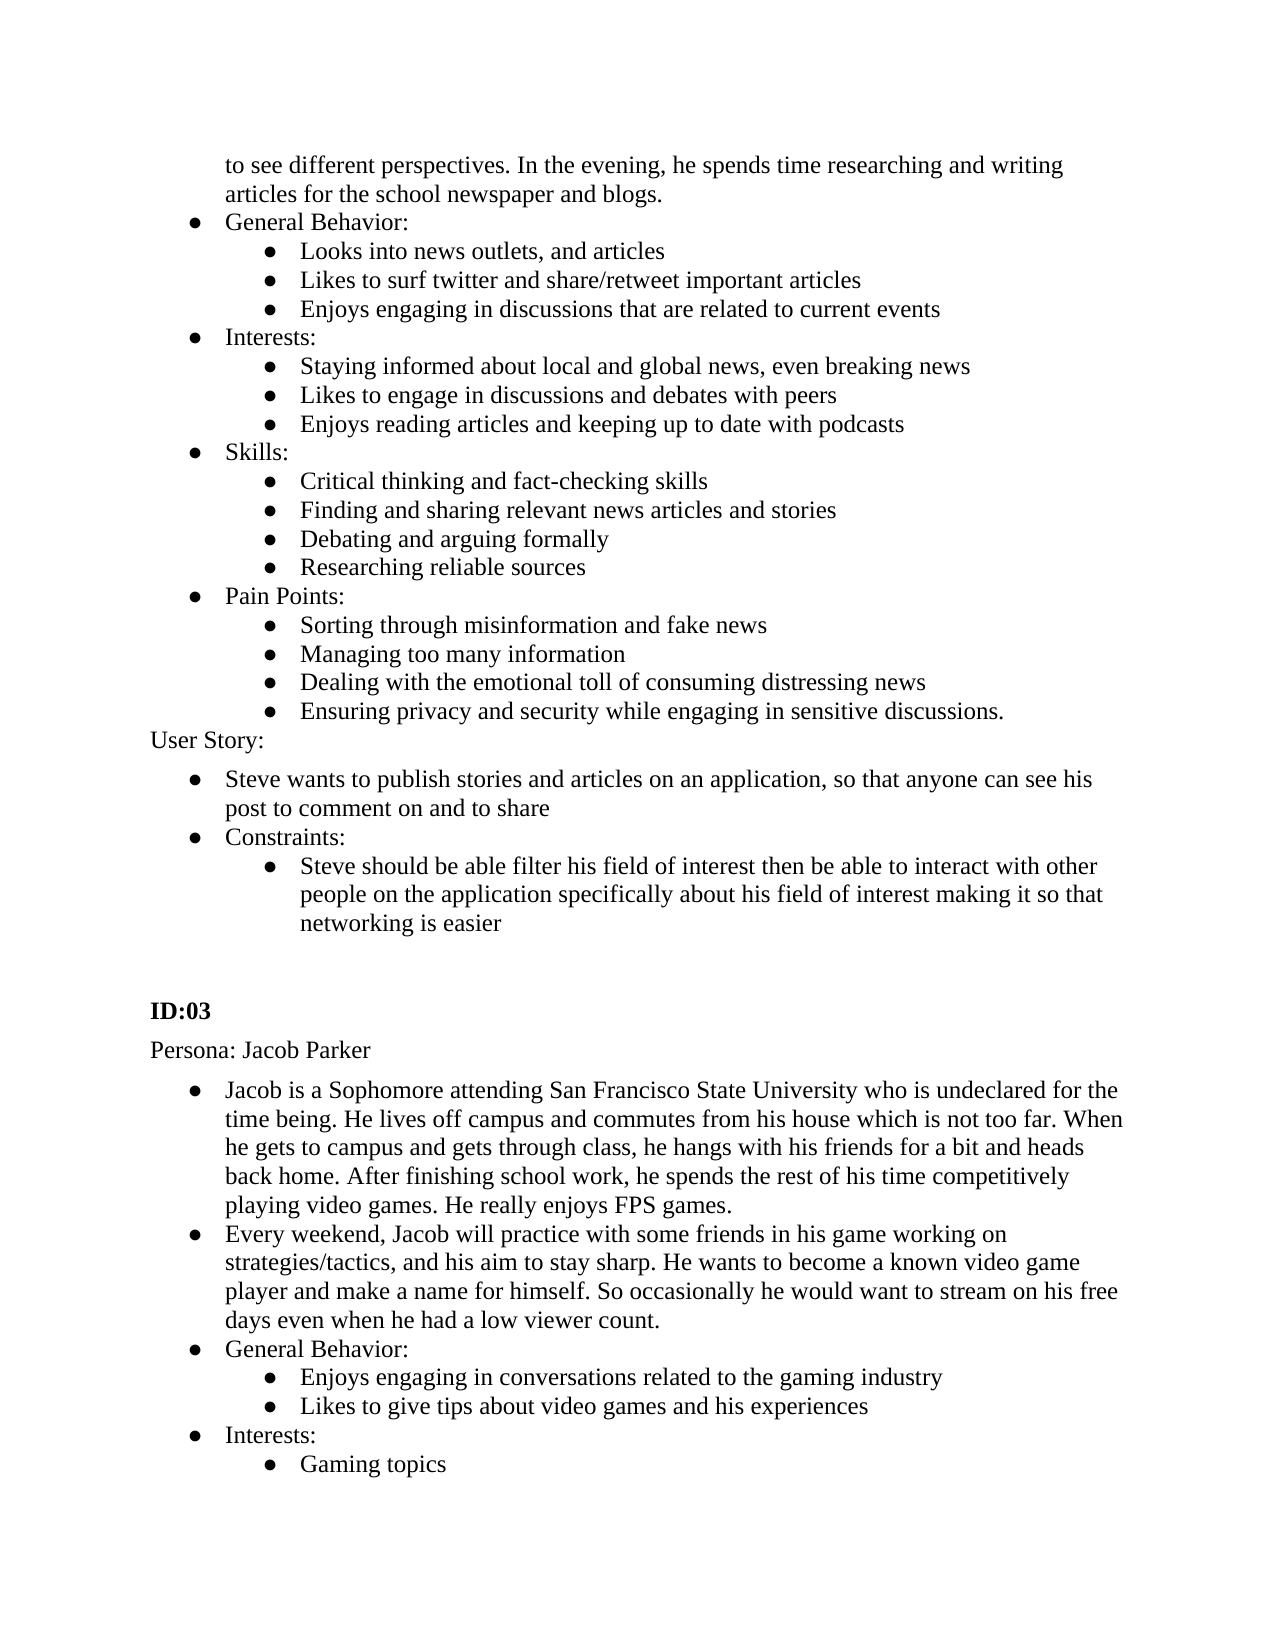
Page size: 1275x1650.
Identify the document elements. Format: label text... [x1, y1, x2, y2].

list Steve wants to publish stories and articles on an application, so that anyone can see his post to comment on and to share [187, 764, 1125, 822]
list Enjoys reading articles and keeping up to date with podcasts [262, 409, 1125, 437]
list Enjoys engaging in discussions that are related to current events [262, 294, 1125, 322]
list General Behavior: [187, 1334, 1125, 1362]
list Likes to surf twitter and share/retweet important articles [262, 265, 1125, 294]
list Skills: [187, 437, 1125, 466]
list Staying informed about local and global news, even breaking news [262, 351, 1125, 380]
list Ensuring privacy and security while engaging in sensitive discussions. [262, 696, 1125, 725]
list Likes to engage in discussions and debates with peers [262, 380, 1125, 409]
list Pain Points: [187, 581, 1125, 610]
list Sorting through misinformation and fake news [262, 610, 1125, 639]
list Enjoys engaging in conversations related to the gaming industry [262, 1362, 1125, 1391]
list Interests: [187, 1420, 1125, 1449]
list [187, 150, 1125, 207]
list Dealing with the emotional toll of consuming distressing news [262, 667, 1125, 696]
list Interests: [187, 322, 1125, 351]
list General Behavior: [187, 207, 1125, 236]
list Finding and sharing relevant news articles and stories [262, 495, 1125, 524]
list Critical thinking and fact-checking skills [262, 466, 1125, 495]
text ID:03 [150, 996, 1125, 1024]
list Looks into news outlets, and articles [262, 236, 1125, 265]
list Every weekend, Jacob will practice with some friends in his game working on strategies/tactics, and his aim to stay sharp. He wants to become a known video game player and make a name for himself. So occasionally he would want to stream on his free days even when he had a low viewer count. [187, 1219, 1125, 1334]
list Constraints: [187, 822, 1125, 851]
list Likes to give tips about video games and his experiences [262, 1391, 1125, 1420]
list Researching reliable sources [262, 552, 1125, 581]
list Gaming topics [262, 1449, 1125, 1477]
list Debating and arguing formally [262, 524, 1125, 552]
text User Story: [150, 725, 1125, 754]
list Jacob is a Sophomore attending San Francisco State University who is undeclared for the time being. He lives off campus and commutes from his house which is not too far. When he gets to campus and gets through class, he hangs with his friends for a bit and heads back home. After finishing school work, he spends the rest of his time competitively playing video games. He really enjoys FPS games. [187, 1075, 1125, 1219]
list Steve should be able filter his field of interest then be able to interact with other people on the application specifically about his field of interest making it so that networking is easier [262, 851, 1125, 937]
list Managing too many information [262, 639, 1125, 667]
text Persona: Jacob Parker [150, 1035, 1125, 1064]
